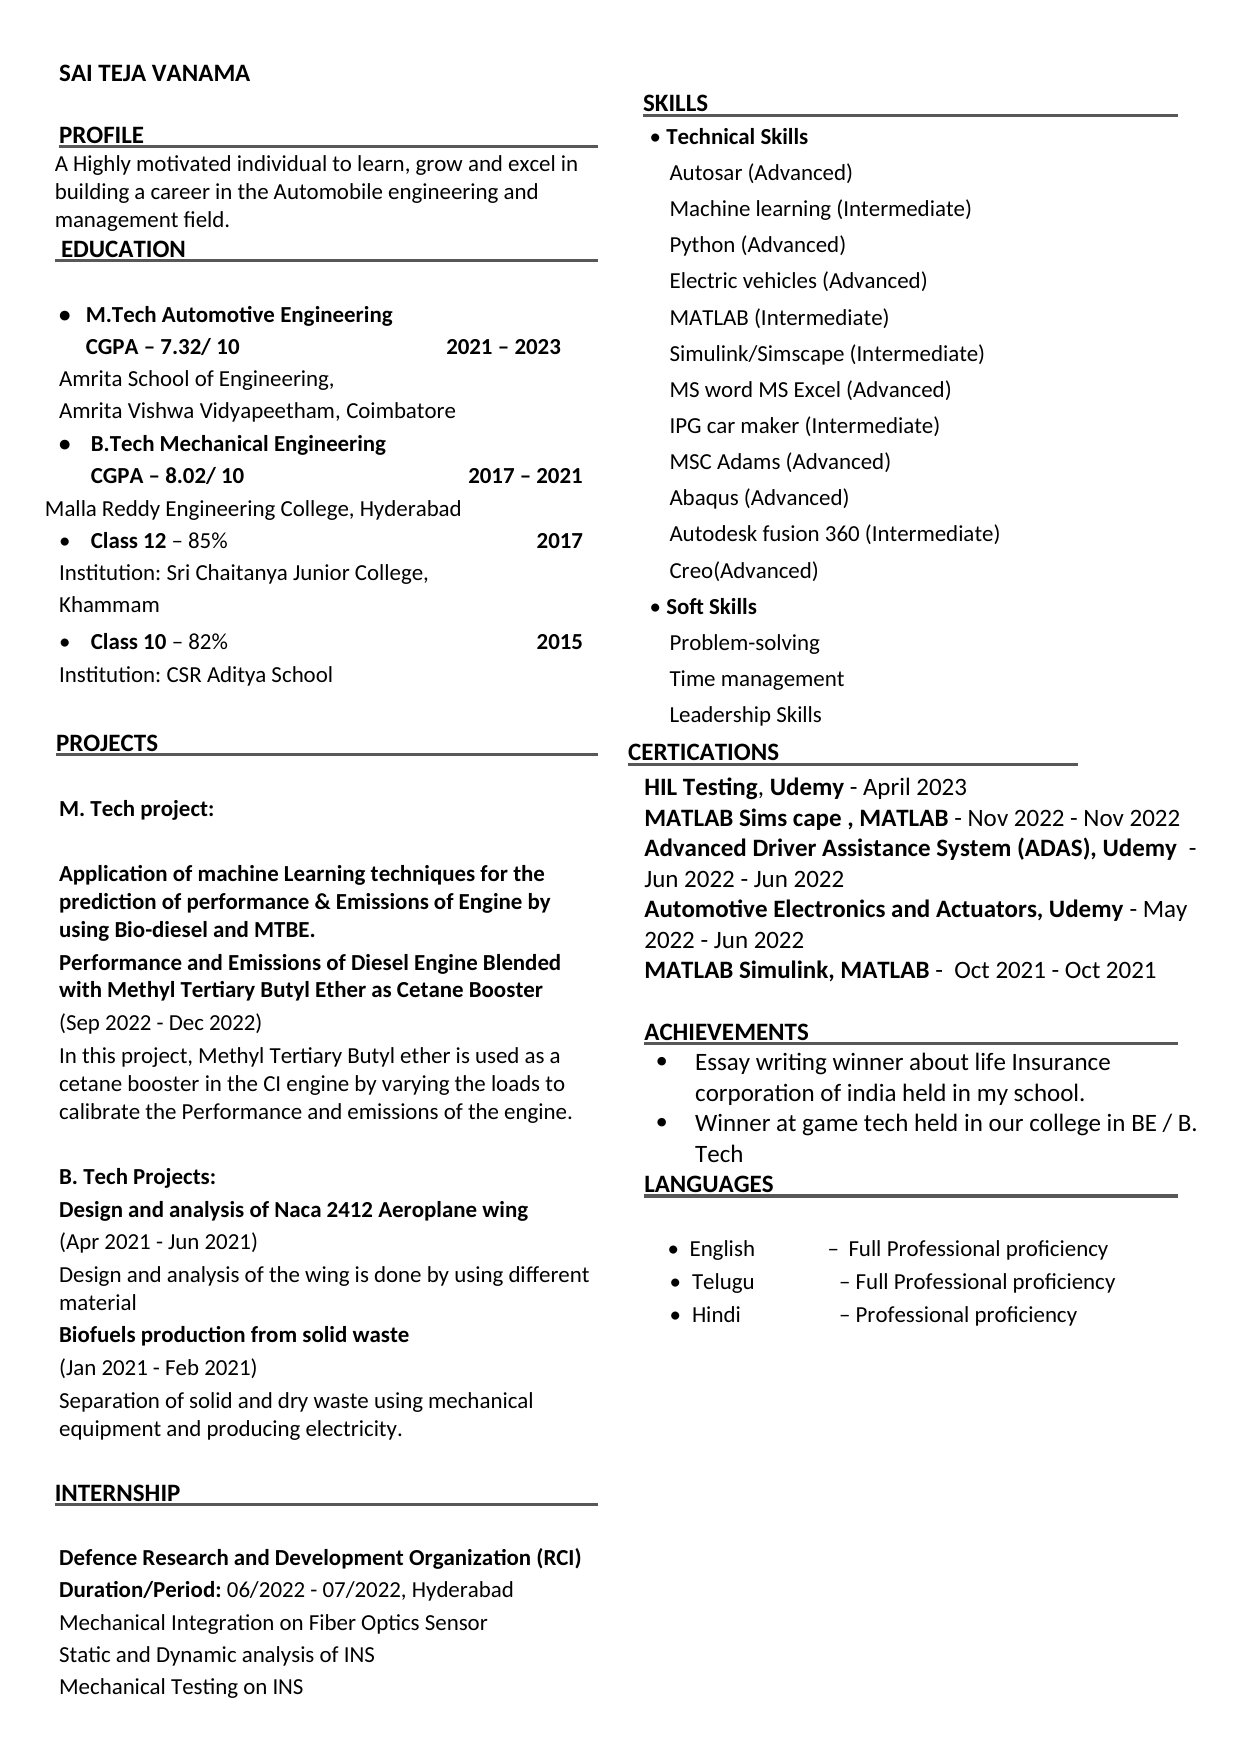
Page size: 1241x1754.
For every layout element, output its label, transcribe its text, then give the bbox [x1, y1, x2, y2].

text B. Tech Projects: [59, 1162, 602, 1190]
text In this project, Methyl Tertiary Butyl ether is used as a cetane booster in the CI engine by varying the loads to calibrate the Performance and emissions of the engine. [59, 1041, 602, 1125]
text Application of machine Learning techniques for the prediction of performance & Emissions of Engine by using Bio-diesel and MTBE. [59, 859, 602, 943]
list Telugu – Full Professional proficiency [669, 1267, 1198, 1295]
text MATLAB Sims cape , MATLAB - Nov 2022 - Nov 2022 Advanced Driver Assistance System (ADAS), Udemy - Jun 2022 - Jun 2022 [644, 802, 1198, 893]
text Electric vehicles (Advanced) [669, 267, 1091, 294]
list M.Tech Automotive Engineering [59, 300, 602, 328]
text Defence Research and Development Organization (RCI) [59, 1543, 602, 1572]
text SKILLS [643, 87, 1198, 118]
list English – Full Professional proficiency [667, 1234, 1198, 1262]
text Institution: Sri Chaitanya Junior College, Khammam [59, 558, 512, 619]
text Autodesk fusion 360 (Intermediate) [669, 519, 1091, 548]
text Biofuels production from solid waste [59, 1321, 602, 1348]
list Class 10 – 82% 2015 [59, 627, 602, 655]
list Winner at game tech held in our college in BE / B. Tech [657, 1107, 1198, 1168]
text Autosar (Advanced) [669, 158, 1091, 186]
text Design and analysis of the wing is done by using different material [59, 1260, 602, 1316]
text Amrita School of Engineering, [59, 364, 602, 392]
text Python (Advanced) [669, 230, 1091, 258]
text Machine learning (Intermediate) [669, 194, 1091, 222]
text Static and Dynamic analysis of INS [59, 1640, 602, 1668]
text MS word MS Excel (Advanced) [669, 375, 1091, 403]
text Automotive Electronics and Actuators, Udemy - May 2022 - Jun 2022 [644, 893, 1198, 954]
text IPG car maker (Intermediate) [669, 411, 1091, 439]
text Mechanical Testing on INS [59, 1672, 602, 1700]
text (Sep 2022 - Dec 2022) [59, 1008, 602, 1036]
text CERTICATIONS [628, 736, 1091, 767]
list B.Tech Mechanical Engineering [59, 429, 602, 457]
text Leadership Skills [669, 700, 1091, 728]
text (Apr 2021 - Jun 2021) [59, 1227, 602, 1255]
text Amrita Vishwa Vidyapeetham, Coimbatore [59, 396, 602, 424]
text PROFILE [59, 119, 602, 149]
text Simulink/Simscape (Intermediate) [669, 339, 1091, 367]
text A Highly motivated individual to learn, grow and excel in building a career in the Automobile engineering and management field. [54, 149, 602, 233]
text Duration/Period: 06/2022 - 07/2022, Hyderabad [59, 1576, 602, 1604]
text MSC Adams (Advanced) [669, 447, 1091, 475]
list Class 12 – 85% 2017 [59, 526, 602, 554]
text PROJECTS [56, 727, 602, 757]
text Separation of solid and dry waste using mechanical equipment and producing electricity. [59, 1386, 602, 1442]
text CGPA – 7.32/ 10 2021 – 2023 [86, 332, 602, 360]
list Soft Skills [649, 592, 1091, 620]
text Mechanical Integration on Fiber Optics Sensor [59, 1608, 602, 1636]
text EDUCATION [54, 233, 602, 264]
list Technical Skills [649, 122, 1091, 150]
text Creo(Advanced) [669, 556, 1091, 584]
text INTERNSHIP [54, 1477, 602, 1507]
text CGPA – 8.02/ 10 2017 – 2021 [91, 461, 602, 489]
text Design and analysis of Naca 2412 Aeroplane wing [59, 1195, 602, 1223]
text MATLAB Simulink, MATLAB - Oct 2021 - Oct 2021 [644, 954, 1198, 985]
text Abaqus (Advanced) [669, 483, 1091, 511]
text HIL Testing, Udemy - April 2023 [644, 771, 1198, 802]
text Problem-solving [669, 628, 1091, 656]
text MATLAB (Intermediate) [669, 303, 1091, 331]
text Performance and Emissions of Diesel Engine Blended with Methyl Tertiary Butyl Ether as Cetane Booster [59, 948, 602, 1004]
text ACHIEVEMENTS [644, 1016, 1198, 1046]
text M. Tech project: [59, 794, 602, 822]
text (Jan 2021 - Feb 2021) [59, 1353, 602, 1381]
text Time management [669, 664, 1091, 692]
text LANGUAGES [644, 1168, 1198, 1199]
list Essay writing winner about life Insurance corporation of india held in my school. [657, 1046, 1198, 1107]
list Hindi – Professional proficiency [669, 1300, 1198, 1328]
text Malla Reddy Engineering College, Hyderabad [39, 494, 602, 522]
text Institution: CSR Aditya School [59, 660, 602, 688]
text SAI TEJA VANAMA [39, 57, 602, 87]
